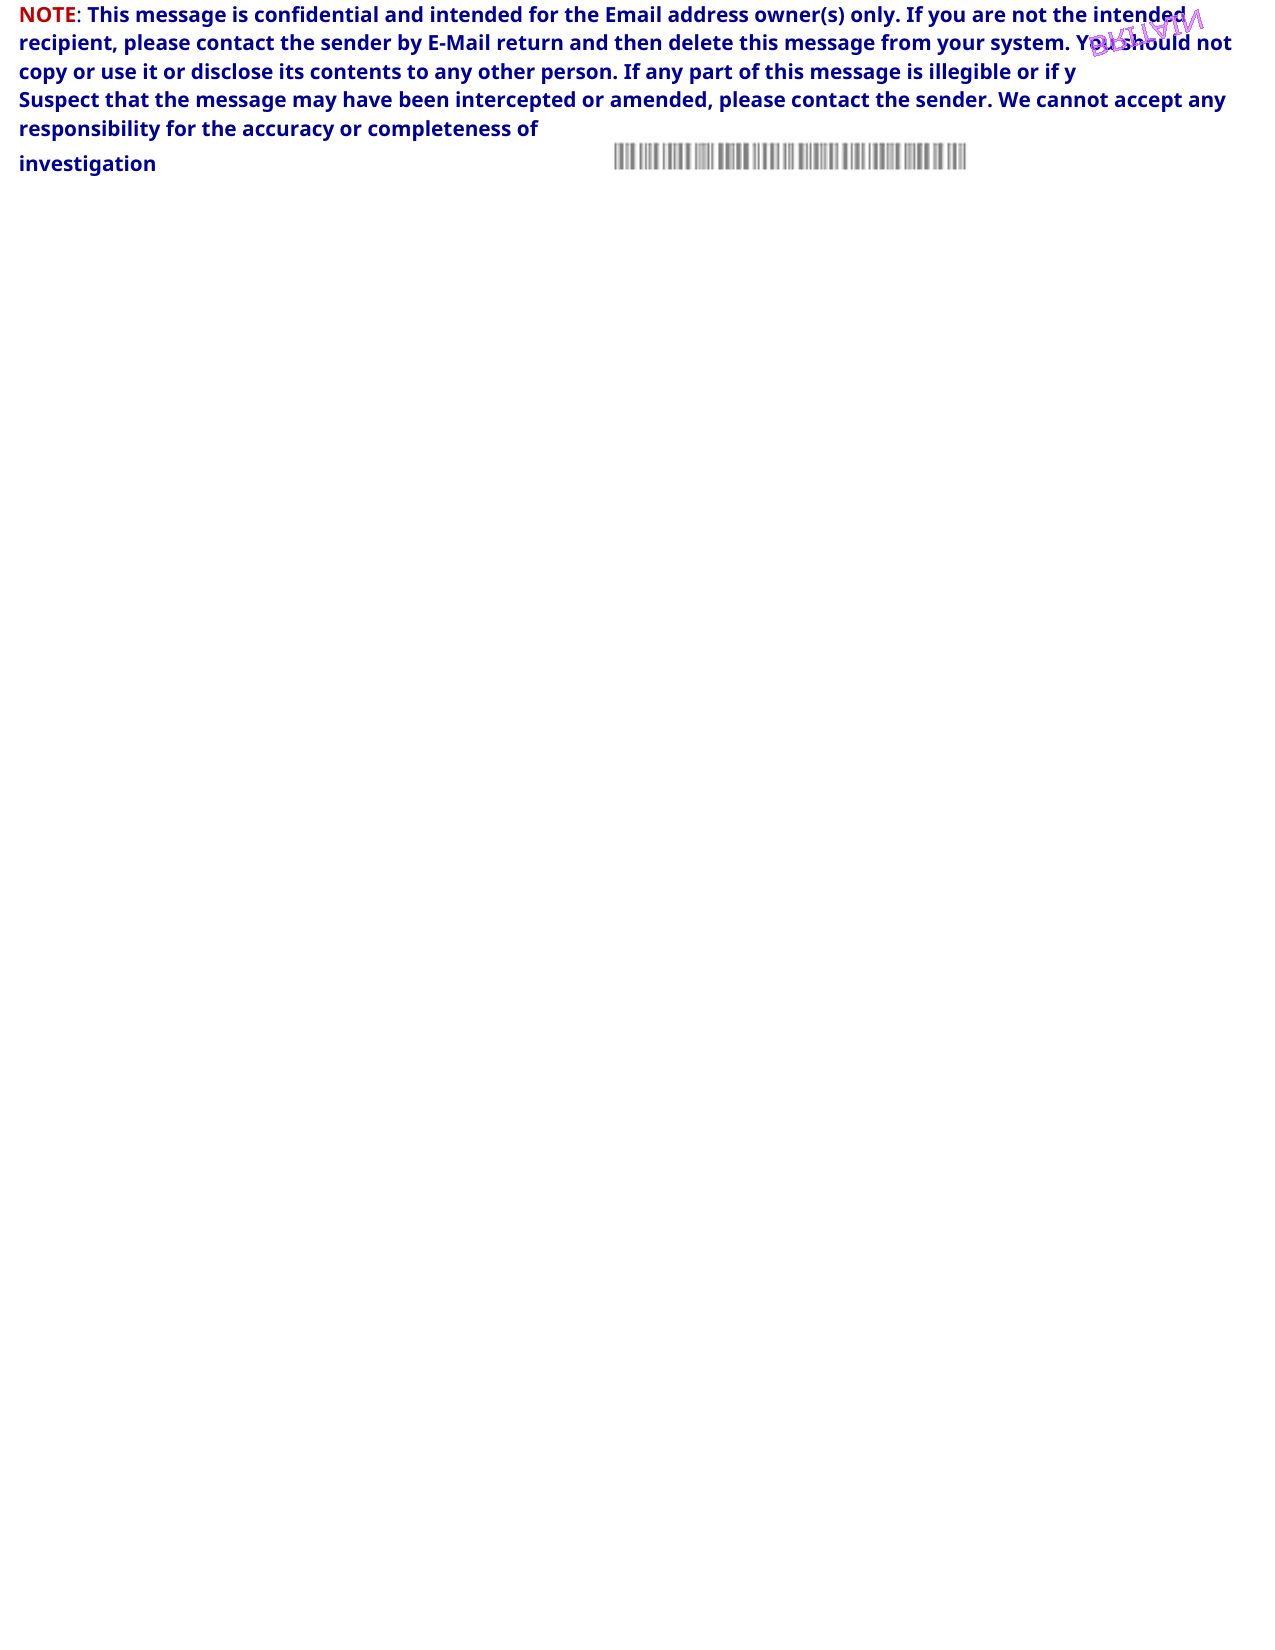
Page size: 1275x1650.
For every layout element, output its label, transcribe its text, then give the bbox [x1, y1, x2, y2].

text Suspect that the message may have been intercepted or amended, please contact the sender. We cannot accept any responsibility for the accuracy or completeness of investigation [19, 85, 1256, 177]
picture [606, 142, 973, 172]
text NOTE: This message is confidential and intended for the Email address owner(s) only. If you are not the intended recipient, please contact the sender by E-Mail return and then delete this message from your system. You should not copy or use it or disclose its contents to any other person. If any part of this message is illegible or if y [19, 0, 1256, 85]
